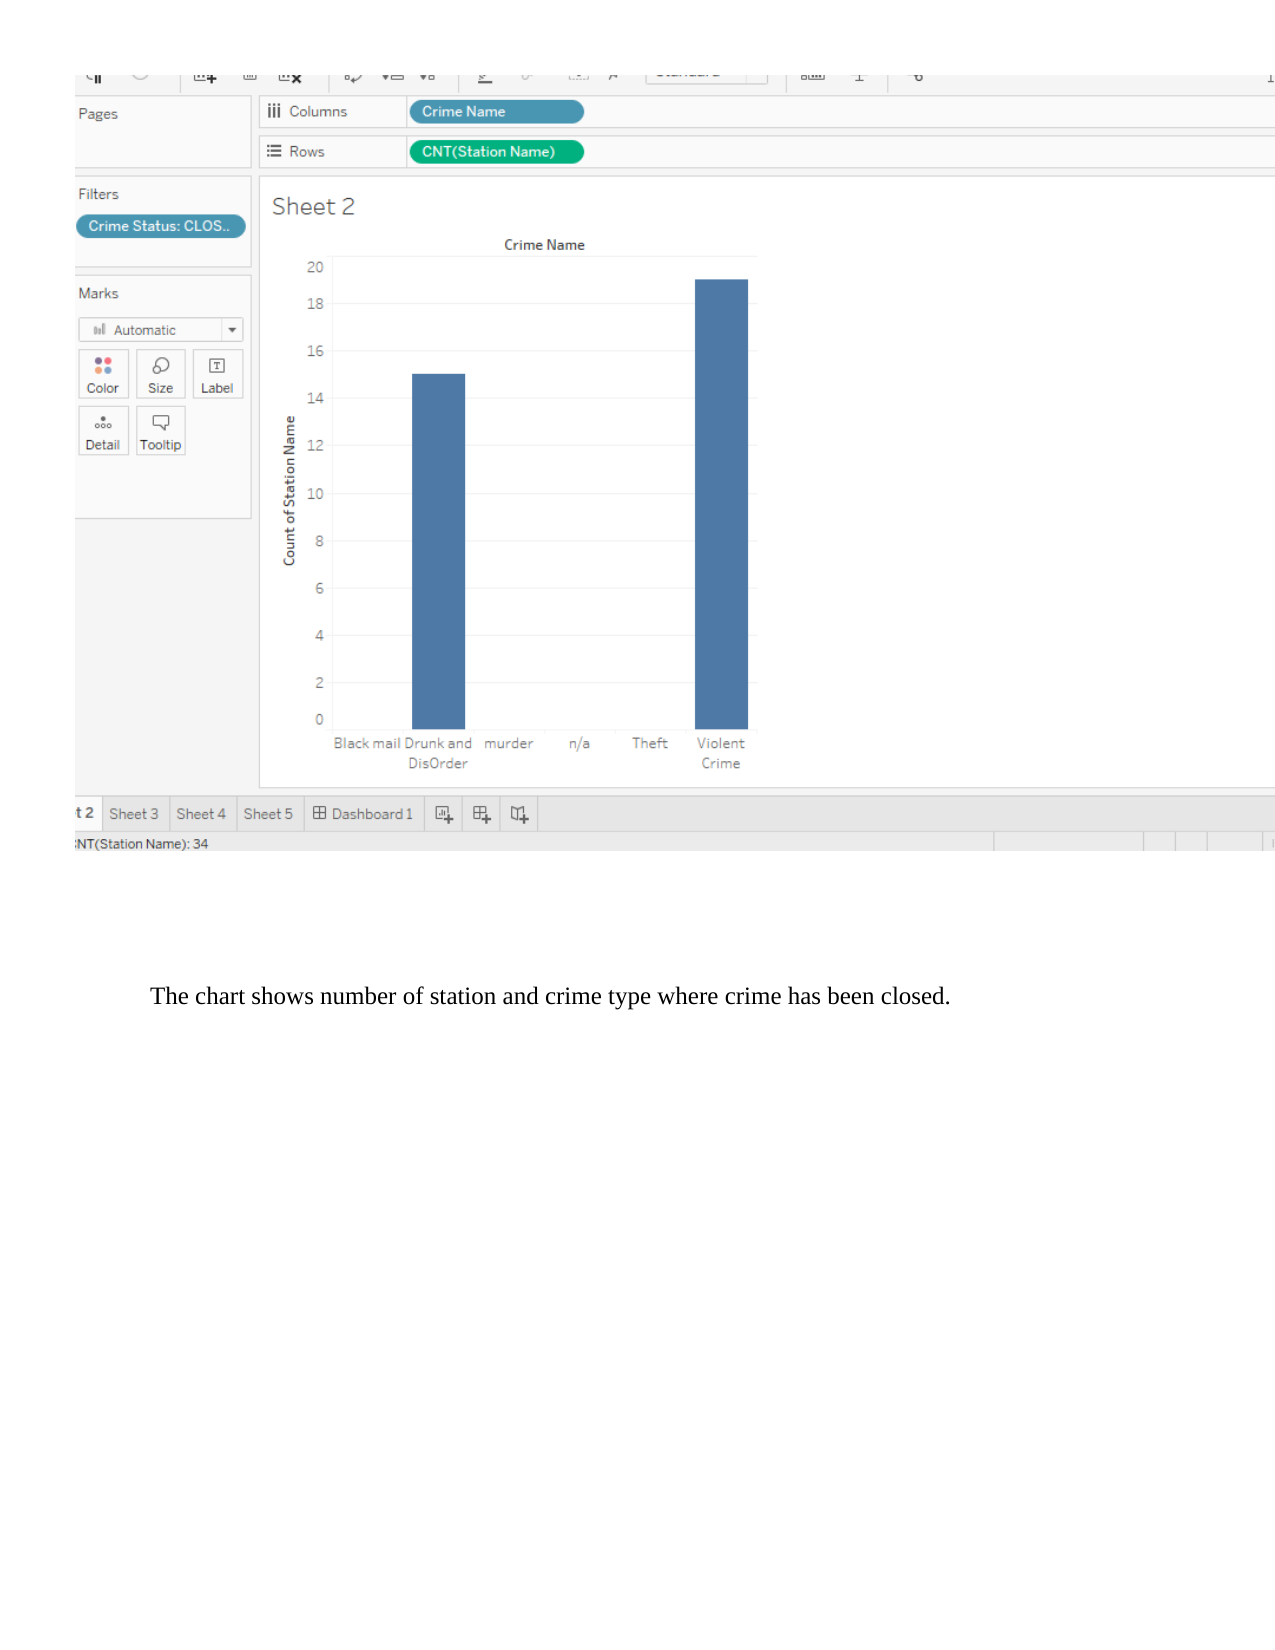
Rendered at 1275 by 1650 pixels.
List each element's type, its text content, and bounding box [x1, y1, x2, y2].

text The chart shows number of station and crime type where crime has been closed. [75, 981, 1200, 1010]
picture [75, 75, 1275, 851]
